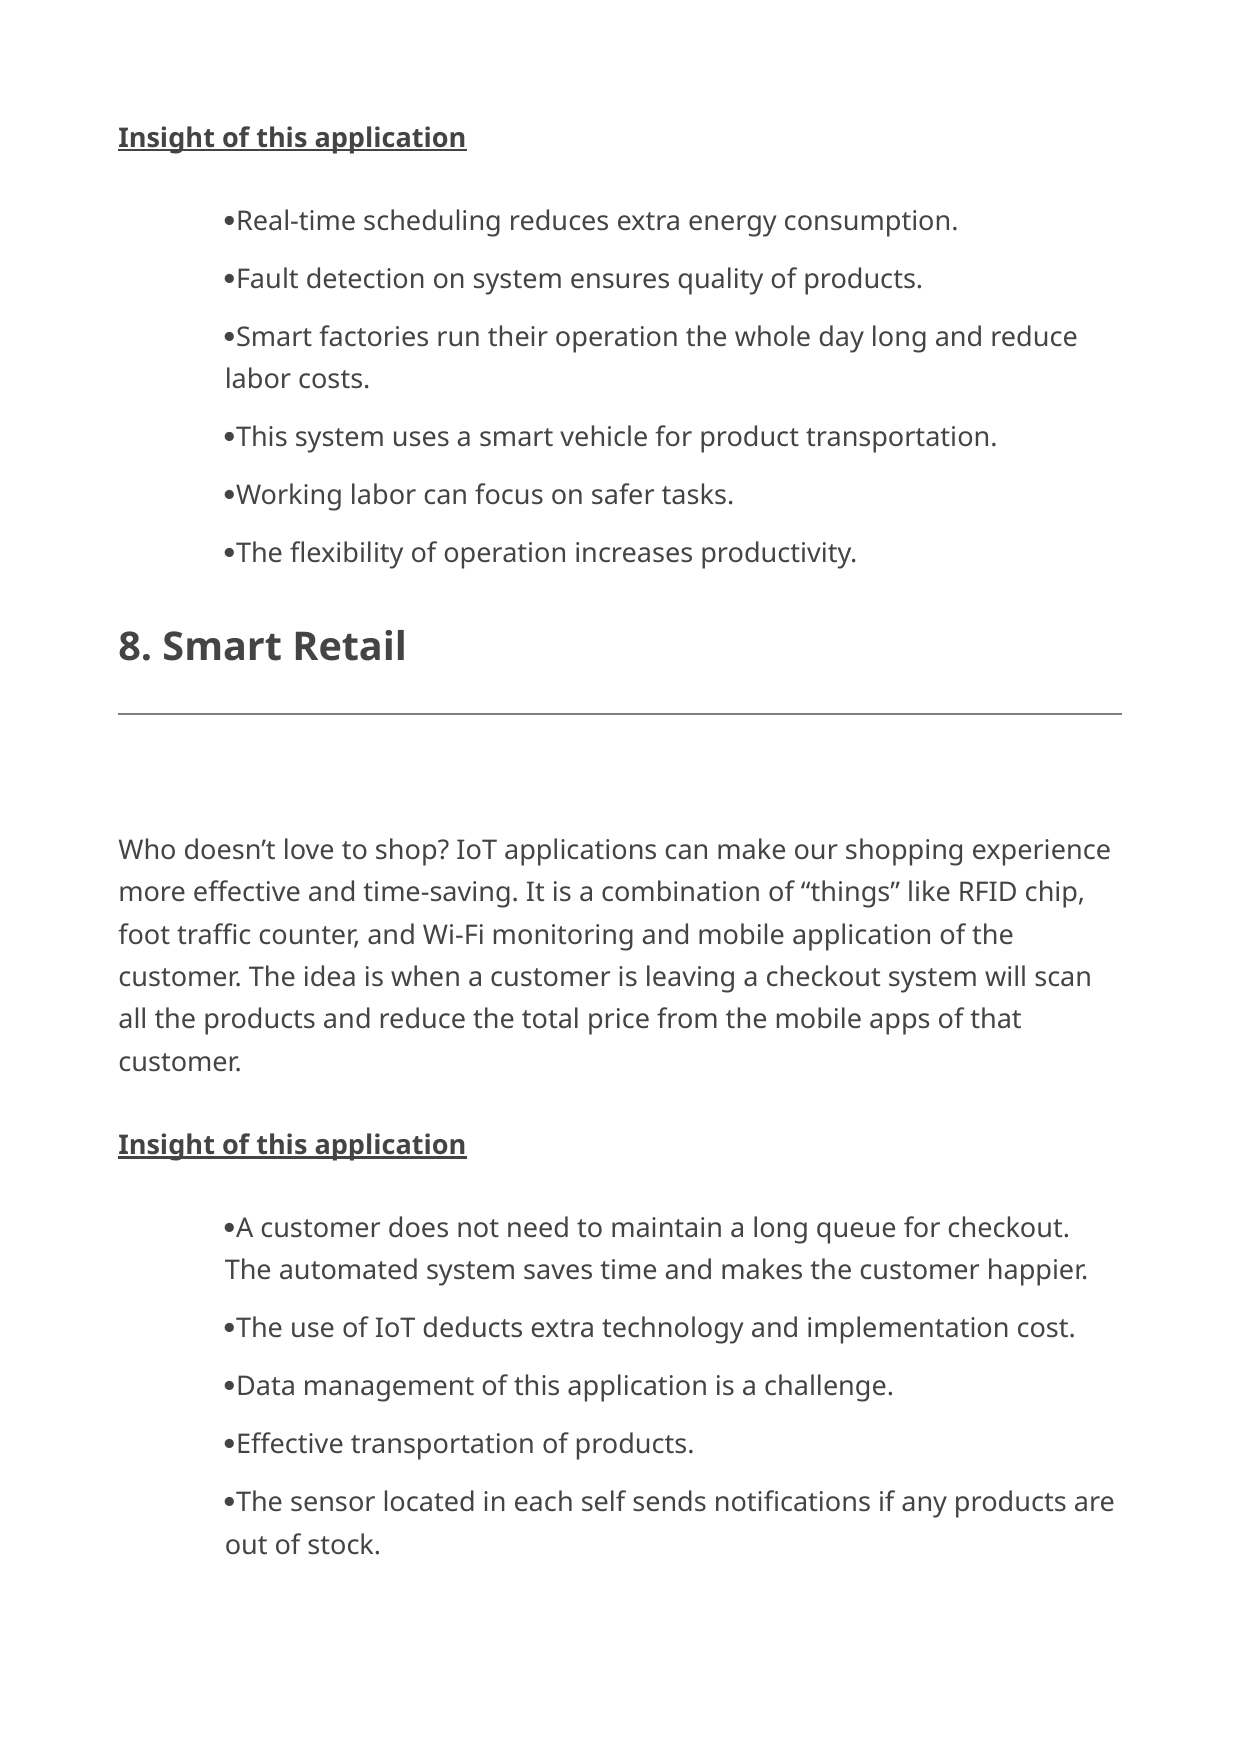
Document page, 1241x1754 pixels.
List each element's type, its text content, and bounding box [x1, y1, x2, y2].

list A customer does not need to maintain a long queue for checkout. The automated system saves time and makes the customer happier. [224, 1208, 1122, 1288]
list Data management of this application is a challenge. [224, 1367, 1122, 1404]
list The sensor located in each self sends notifications if any products are out of stock. [224, 1483, 1122, 1562]
list The flexibility of operation increases productivity. [224, 534, 1122, 571]
list Effective transportation of products. [224, 1425, 1122, 1462]
text Who doesn’t love to shop? IoT applications can make our shopping experience more effective and time-saving. It is a combination of “things” like RFID chip, foot traffic counter, and Wi-Fi monitoring and mobile application of the customer. The idea is when a customer is leaving a checkout system will scan all the products and reduce the total price from the mobile apps of that customer. [118, 830, 1122, 1079]
list Real-time scheduling reduces extra energy consumption. [224, 201, 1122, 238]
subtitle 8. Smart Retail [118, 618, 1122, 672]
list Smart factories run their operation the whole day long and reduce labor costs. [224, 317, 1122, 396]
list Fault detection on system ensures quality of products. [224, 259, 1122, 296]
text Insight of this application [118, 1125, 1122, 1162]
list The use of IoT deducts extra technology and implementation cost. [224, 1309, 1122, 1346]
text Insight of this application [118, 118, 1122, 155]
list This system uses a smart vehicle for product transportation. [224, 418, 1122, 454]
list Working labor can focus on safer tasks. [224, 476, 1122, 512]
